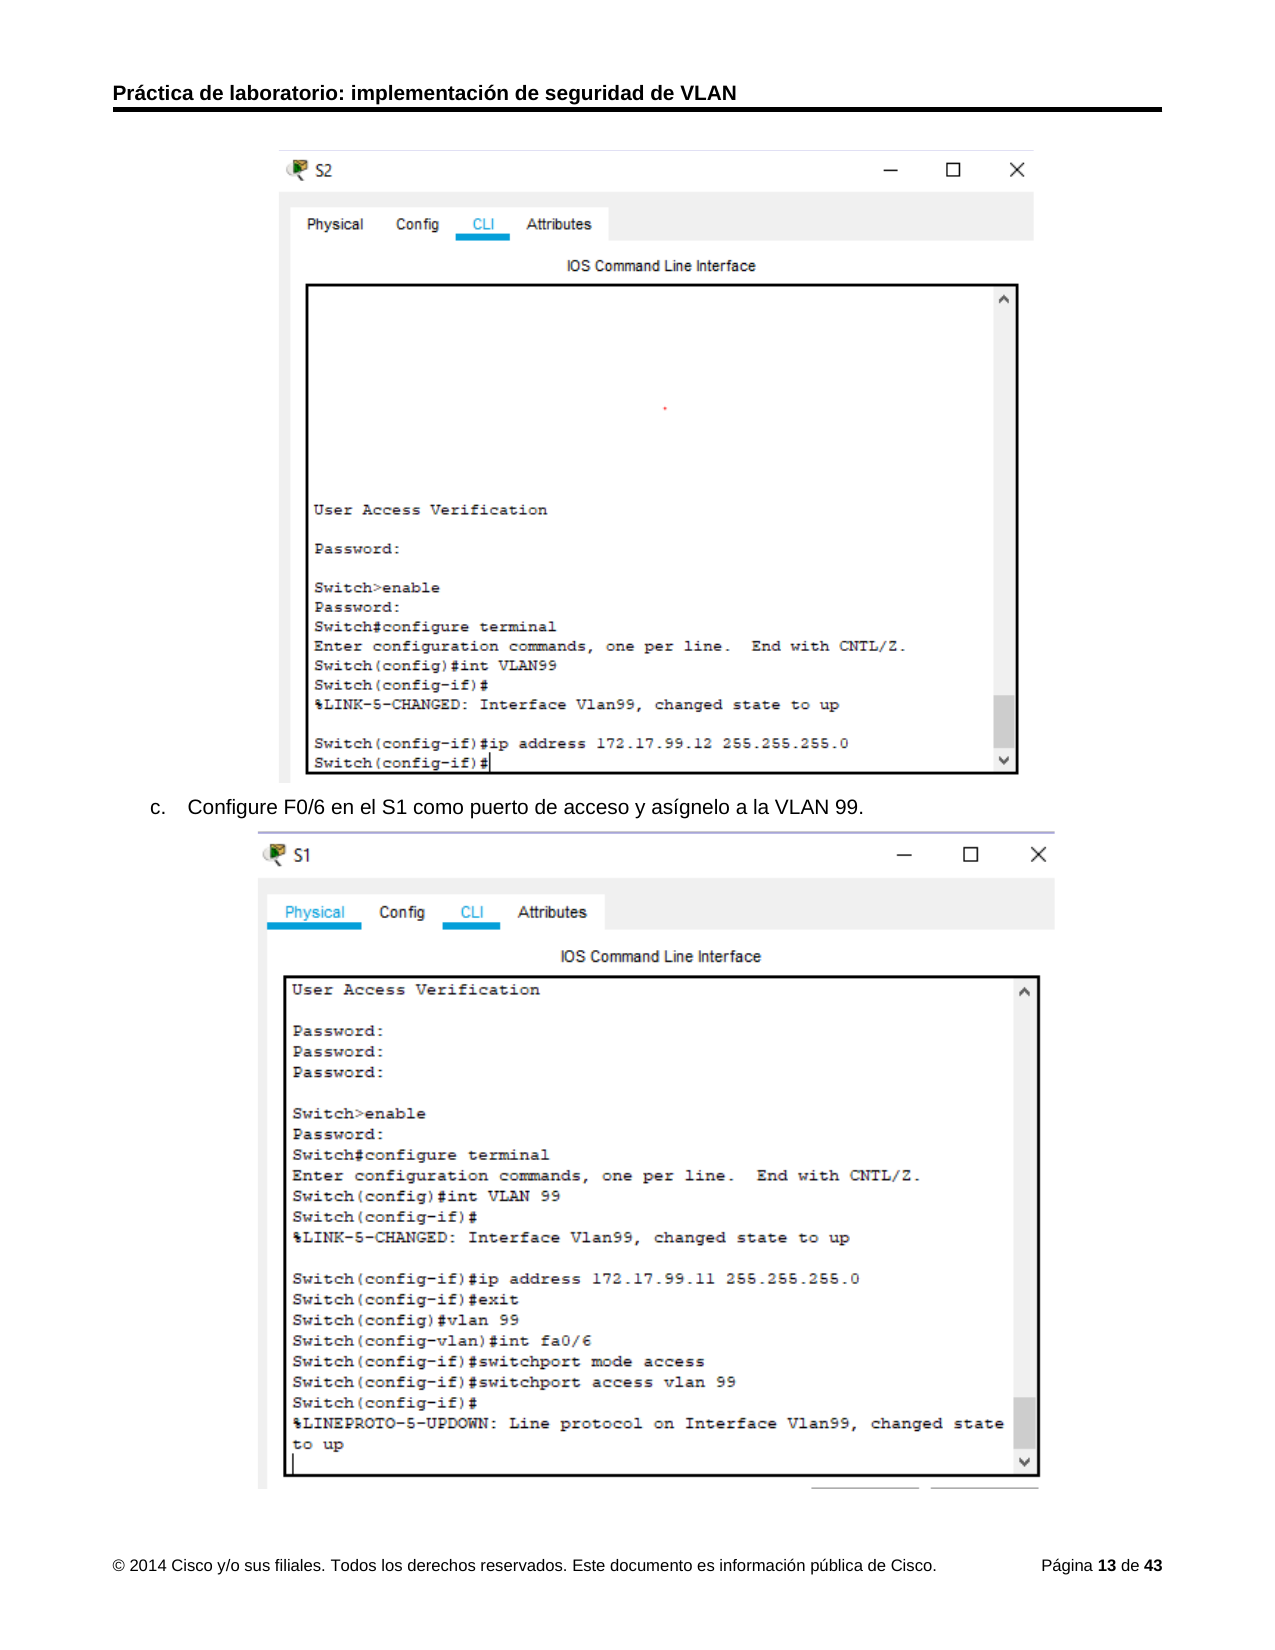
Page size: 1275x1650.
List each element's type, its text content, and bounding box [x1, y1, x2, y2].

text Configure F0/6 en el S1 como puerto de acceso y asígnelo a la VLAN 99. [150, 795, 1162, 819]
picture [278, 150, 1034, 783]
picture [257, 831, 1055, 1489]
